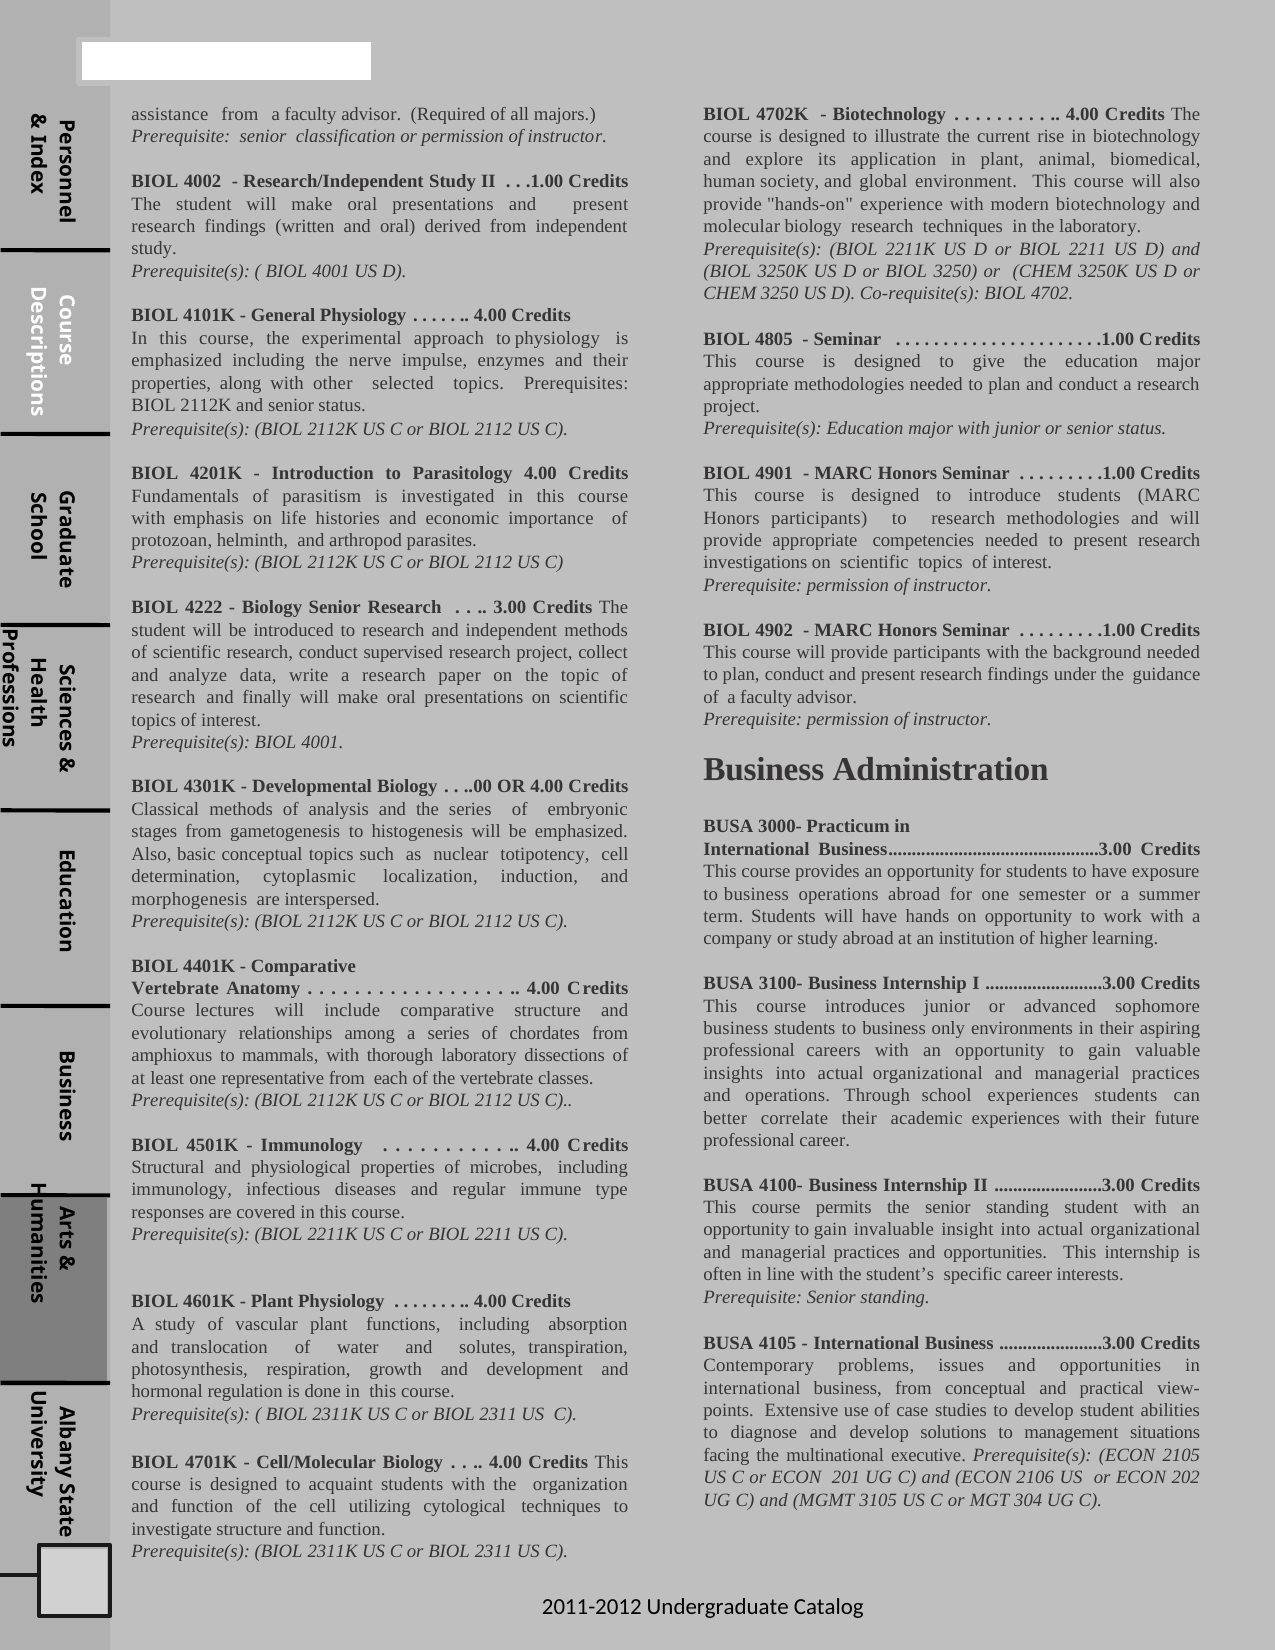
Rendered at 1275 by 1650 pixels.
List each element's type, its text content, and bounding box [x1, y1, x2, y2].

text BIOL 4222 - Biology Senior Research . . .. 3.00 Credits The student will be introduced to research and independent methods of scientific research, conduct supervised research project, collect and analyze data, write a research paper on the topic of research and finally will make oral presentations on scientific topics of interest. [131, 596, 628, 730]
text BIOL 4501K - Immunology . . . . . . . . . . .. 4.00 Credits Structural and physiological properties of microbes, including immunology, infectious diseases and regular immune type responses are covered in this course. [131, 1133, 628, 1222]
text Prerequisite: senior classification or permission of instructor. [131, 125, 628, 147]
text BIOL 4901 - MARC Honors Seminar . . . . . . . . .1.00 Credits This course is designed to introduce students (MARC Honors participants) to research methodologies and will provide appropriate competencies needed to present research investigations on scientific topics of interest. [703, 462, 1200, 573]
text Prerequisite(s): (BIOL 2112K US C or BIOL 2112 US C) [131, 552, 628, 573]
text Prerequisite(s): (BIOL 2211K US C or BIOL 2211 US C). [131, 1223, 628, 1245]
text Prerequisite(s): Education major with junior or senior status. [703, 417, 1200, 439]
text Prerequisite: Senior standing. [703, 1286, 1200, 1307]
text Prerequisite(s): (BIOL 2112K US C or BIOL 2112 US C). [131, 417, 628, 439]
text Prerequisite(s): (BIOL 2211K US D or BIOL 2211 US D) and (BIOL 3250K US D or BIOL 3250) or (CHEM 3250K US D or CHEM 3250 US D). Co-requisite(s): BIOL 4702. [703, 237, 1200, 304]
text BIOL 4805 - Seminar . . . . . . . . . . . . . . . . . . . . . .1.00 Credits This course is designed to give the education major appropriate methodologies needed to plan and conduct a research project. [703, 328, 1200, 416]
text Prerequisite(s): (BIOL 2311K US C or BIOL 2311 US C). [131, 1540, 628, 1562]
text BUSA 3000- Practicum in [703, 815, 1200, 837]
text BIOL 4301K - Developmental Biology . . ..00 OR 4.00 Credits Classical methods of analysis and the series of embryonic stages from gametogenesis to histogenesis will be emphasized. Also, basic conceptual topics such as nuclear totipotency, cell determination, cytoplasmic localization, induction, and morphogenesis are interspersed. [131, 775, 628, 909]
text A study of vascular plant functions, including absorption and translocation of water and solutes, transpiration, photosynthesis, respiration, growth and development and hormonal regulation is done in this course. [131, 1313, 628, 1402]
text BIOL 4701K - Cell/Molecular Biology . . .. 4.00 Credits This course is designed to acquaint students with the organization and function of the cell utilizing cytological techniques to investigate structure and function. [131, 1451, 628, 1539]
text Prerequisite: permission of instructor. [703, 708, 1200, 729]
text Vertebrate Anatomy . . . . . . . . . . . . . . . . . .. 4.00 Credits Course lectures will include comparative structure and evolutionary relationships among a series of chordates from amphioxus to mammals, with thorough laboratory dissections of at least one representative from each of the vertebrate classes. [131, 977, 628, 1088]
text BIOL 4902 - MARC Honors Seminar . . . . . . . . .1.00 Credits This course will provide participants with the background needed to plan, conduct and present research findings under the guidance of a faculty advisor. [703, 618, 1200, 707]
text Prerequisite(s): (BIOL 2112K US C or BIOL 2112 US C). [131, 910, 628, 931]
text In this course, the experimental approach to physiology is emphasized including the nerve impulse, enzymes and their properties, along with other selected topics. Prerequisites: BIOL 2112K and senior status. [131, 327, 628, 416]
text Prerequisite: permission of instructor. [703, 574, 1200, 595]
text BUSA 3100- Business Internship I .........................3.00 Credits This course introduces junior or advanced sophomore business students to business only environments in their aspiring professional careers with an opportunity to gain valuable insights into actual organizational and managerial practices and operations. Through school experiences students can better correlate their academic experiences with their future professional career. [703, 972, 1200, 1151]
text BIOL 4702K - Biotechnology . . . . . . . . . .. 4.00 Credits The course is designed to illustrate the current rise in biotechnology and explore its application in plant, animal, biomedical, human society, and global environment. This course will also provide "hands-on" experience with modern biotechnology and molecular biology research techniques in the laboratory. [703, 103, 1200, 237]
text Prerequisite(s): BIOL 4001. [131, 731, 628, 752]
text BIOL 4201K - Introduction to Parasitology 4.00 Credits Fundamentals of parasitism is investigated in this course with emphasis on life histories and economic importance of protozoan, helminth, and arthropod parasites. [131, 462, 628, 551]
text Prerequisite(s): ( BIOL 2311K US C or BIOL 2311 US C). [131, 1403, 628, 1424]
text BUSA 4100- Business Internship II .......................3.00 Credits This course permits the senior standing student with an opportunity to gain invaluable insight into actual organizational and managerial practices and opportunities. This internship is often in line with the student’s specific career interests. [703, 1173, 1200, 1285]
text BIOL 4601K - Plant Physiology . . . . . . . .. 4.00 Credits [131, 1290, 628, 1312]
subtitle Business Administration [703, 749, 1218, 787]
text Prerequisite(s): (BIOL 2112K US C or BIOL 2112 US C).. [131, 1089, 628, 1111]
text BIOL 4401K - Comparative [131, 954, 628, 976]
text BIOL 4101K - General Physiology . . . . . .. 4.00 Credits [131, 304, 628, 326]
text Prerequisite(s): ( BIOL 4001 US D). [131, 260, 628, 281]
text BIOL 4002 - Research/Independent Study II . . .1.00 Credits The student will make oral presentations and present research findings (written and oral) derived from independent study. [131, 170, 628, 259]
text International Business.............................................3.00 Credits This course provides an opportunity for students to have exposure to business operations abroad for one semester or a summer term. Students will have hands on opportunity to work with a company or study abroad at an institution of higher learning. [703, 838, 1200, 949]
text BUSA 4105 - International Business ......................3.00 Credits Contemporary problems, issues and opportunities in international business, from conceptual and practical view- points. Extensive use of case studies to develop student abilities to diagnose and develop solutions to management situations facing the multinational executive. Prerequisite(s): (ECON 2105 US C or ECON 201 UG C) and (ECON 2106 US or ECON 202 UG C) and (MGMT 3105 US C or MGT 304 UG C). [703, 1332, 1200, 1510]
